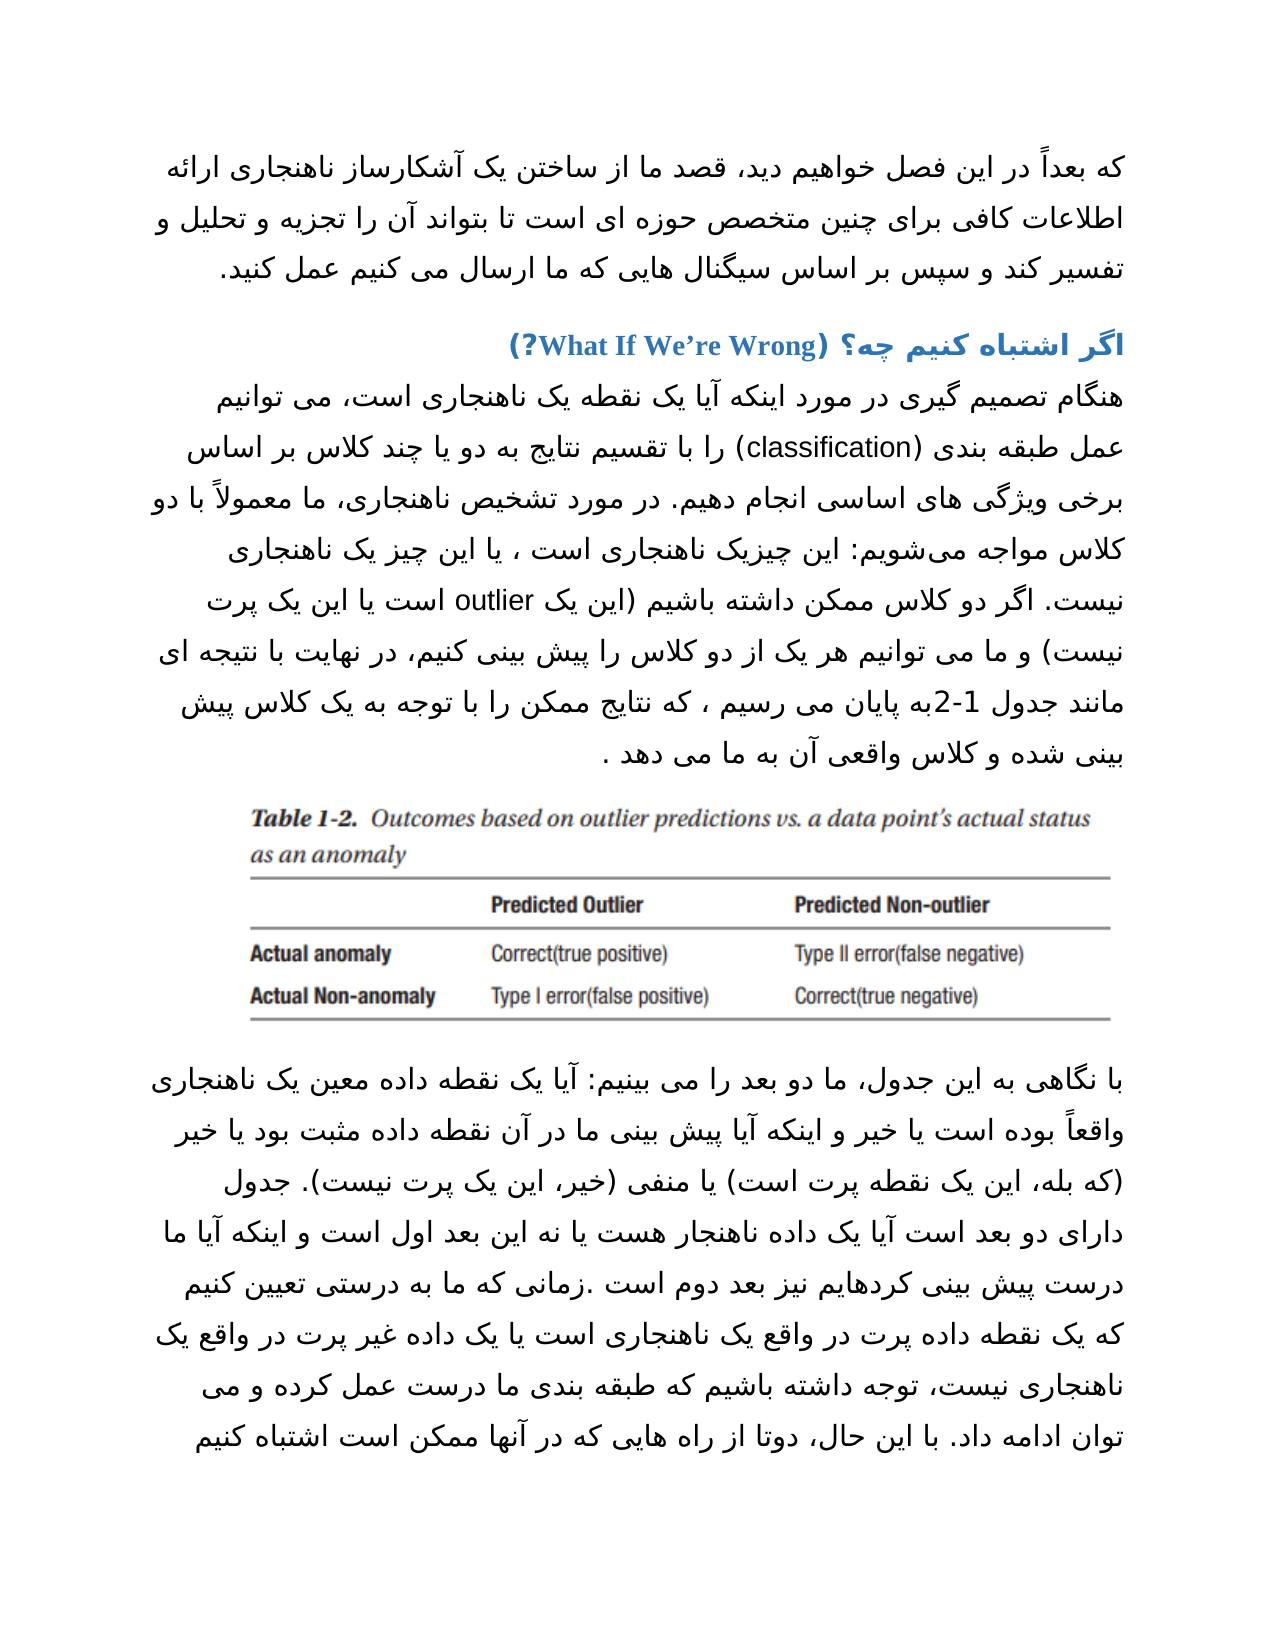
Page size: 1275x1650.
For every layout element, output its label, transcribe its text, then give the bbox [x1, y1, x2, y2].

subtitle اگر اشتباه کنیم چه؟ (What If We’re Wrong?) [150, 328, 1125, 362]
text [150, 1062, 1125, 1453]
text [150, 150, 1125, 286]
picture [238, 803, 1125, 1029]
text هنگام تصمیم گیری در مورد اینکه آیا یک نقطه یک ناهنجاری است، می توانیم عمل طبقه بندی (classification) را با تقسیم نتایج به دو یا چند کلاس بر اساس برخی ویژگی های اساسی انجام دهیم. در مورد تشخیص ناهنجاری، ما معمولاً با دو کلاس مواجه می‌شویم: این چیزیک ناهنجاری است ، یا این چیز یک ناهنجاری نیست. اگر دو کلاس ممکن داشته باشیم (این یک outlier است یا این یک پرت نیست) و ما می توانیم هر یک از دو کلاس را پیش بینی کنیم، در نهایت با نتیجه ای مانند جدول 1-2به پایان می رسیم ، که نتایج ممکن را با توجه به یک کلاس پیش بینی شده و کلاس واقعی آن به ما می دهد . [150, 379, 1125, 770]
